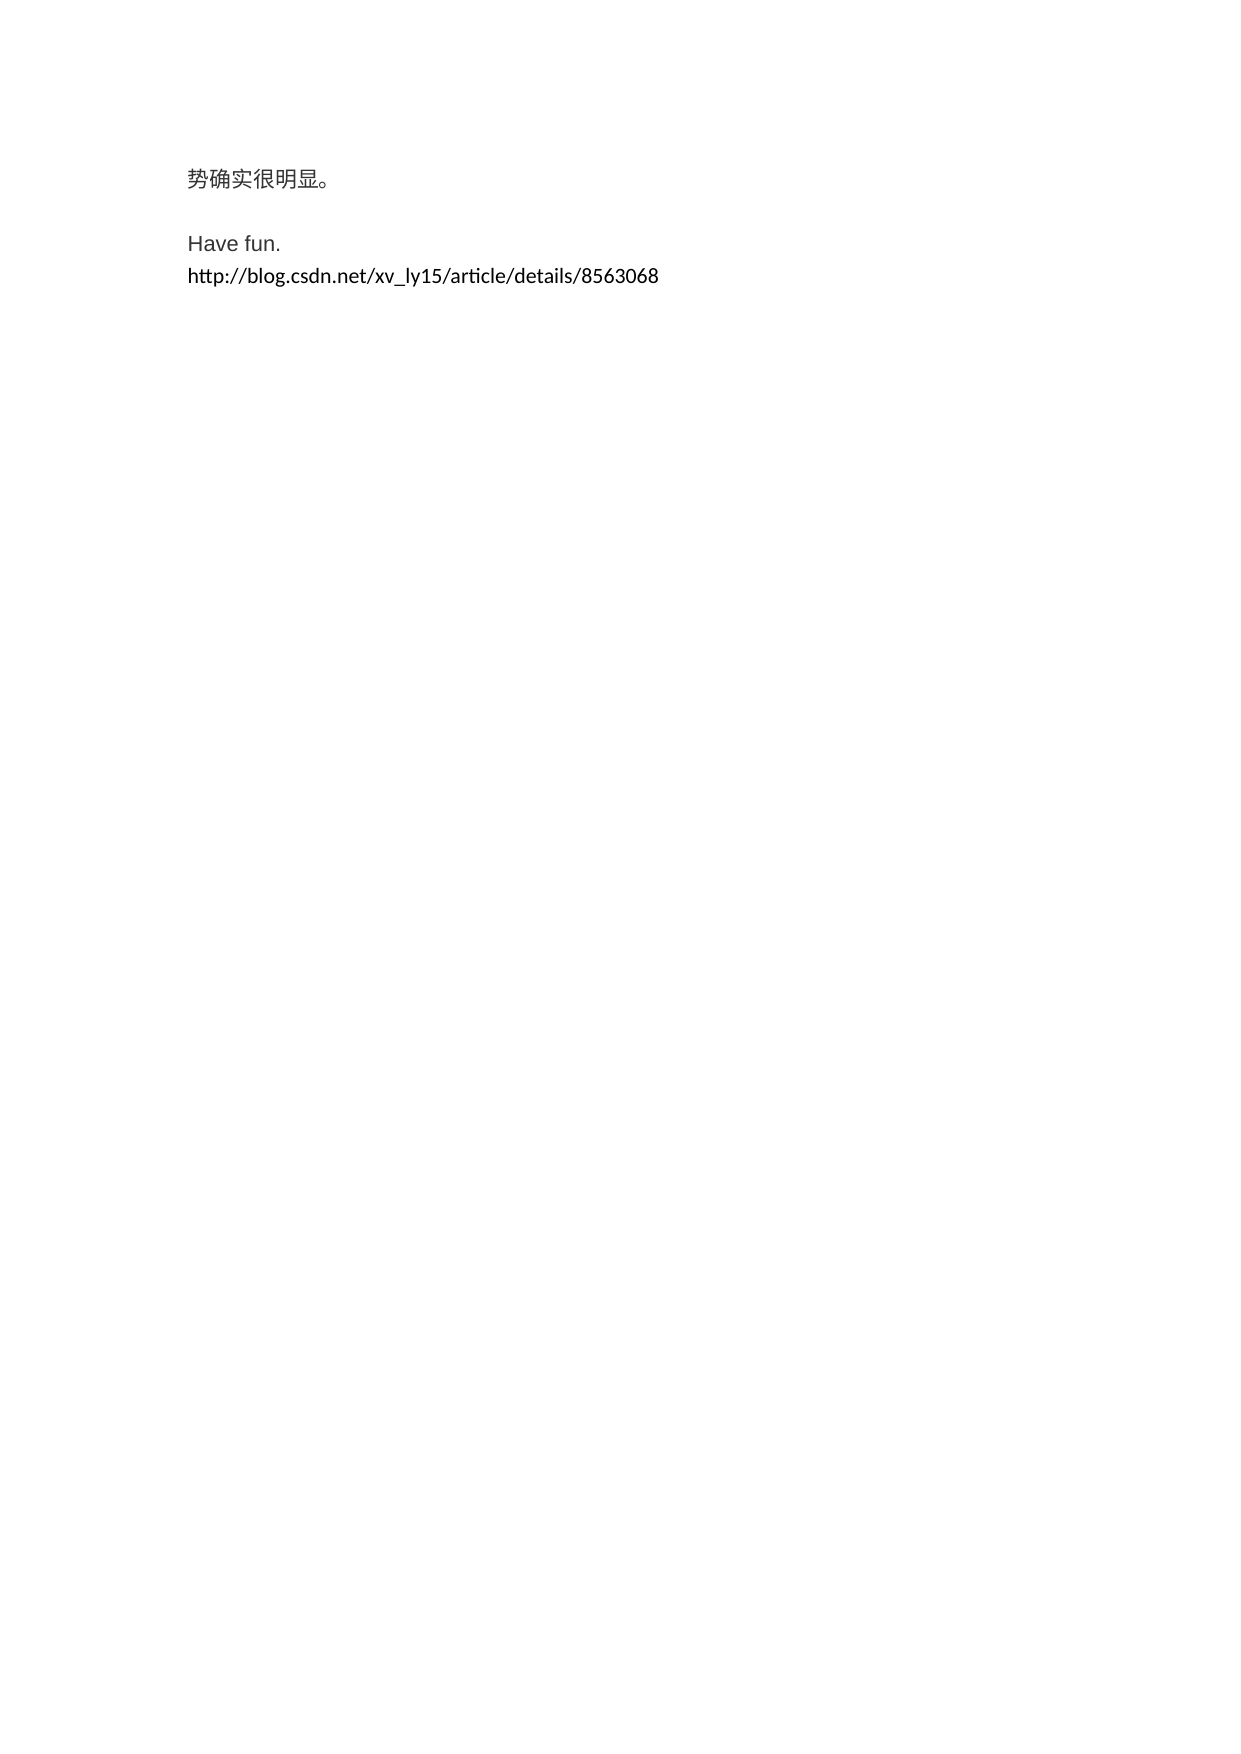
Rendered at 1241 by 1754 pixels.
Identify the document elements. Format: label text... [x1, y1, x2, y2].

text Have fun. [187, 227, 1053, 259]
text http://blog.csdn.net/xv_ly15/article/details/8563068 [187, 259, 1053, 292]
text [187, 162, 1053, 227]
